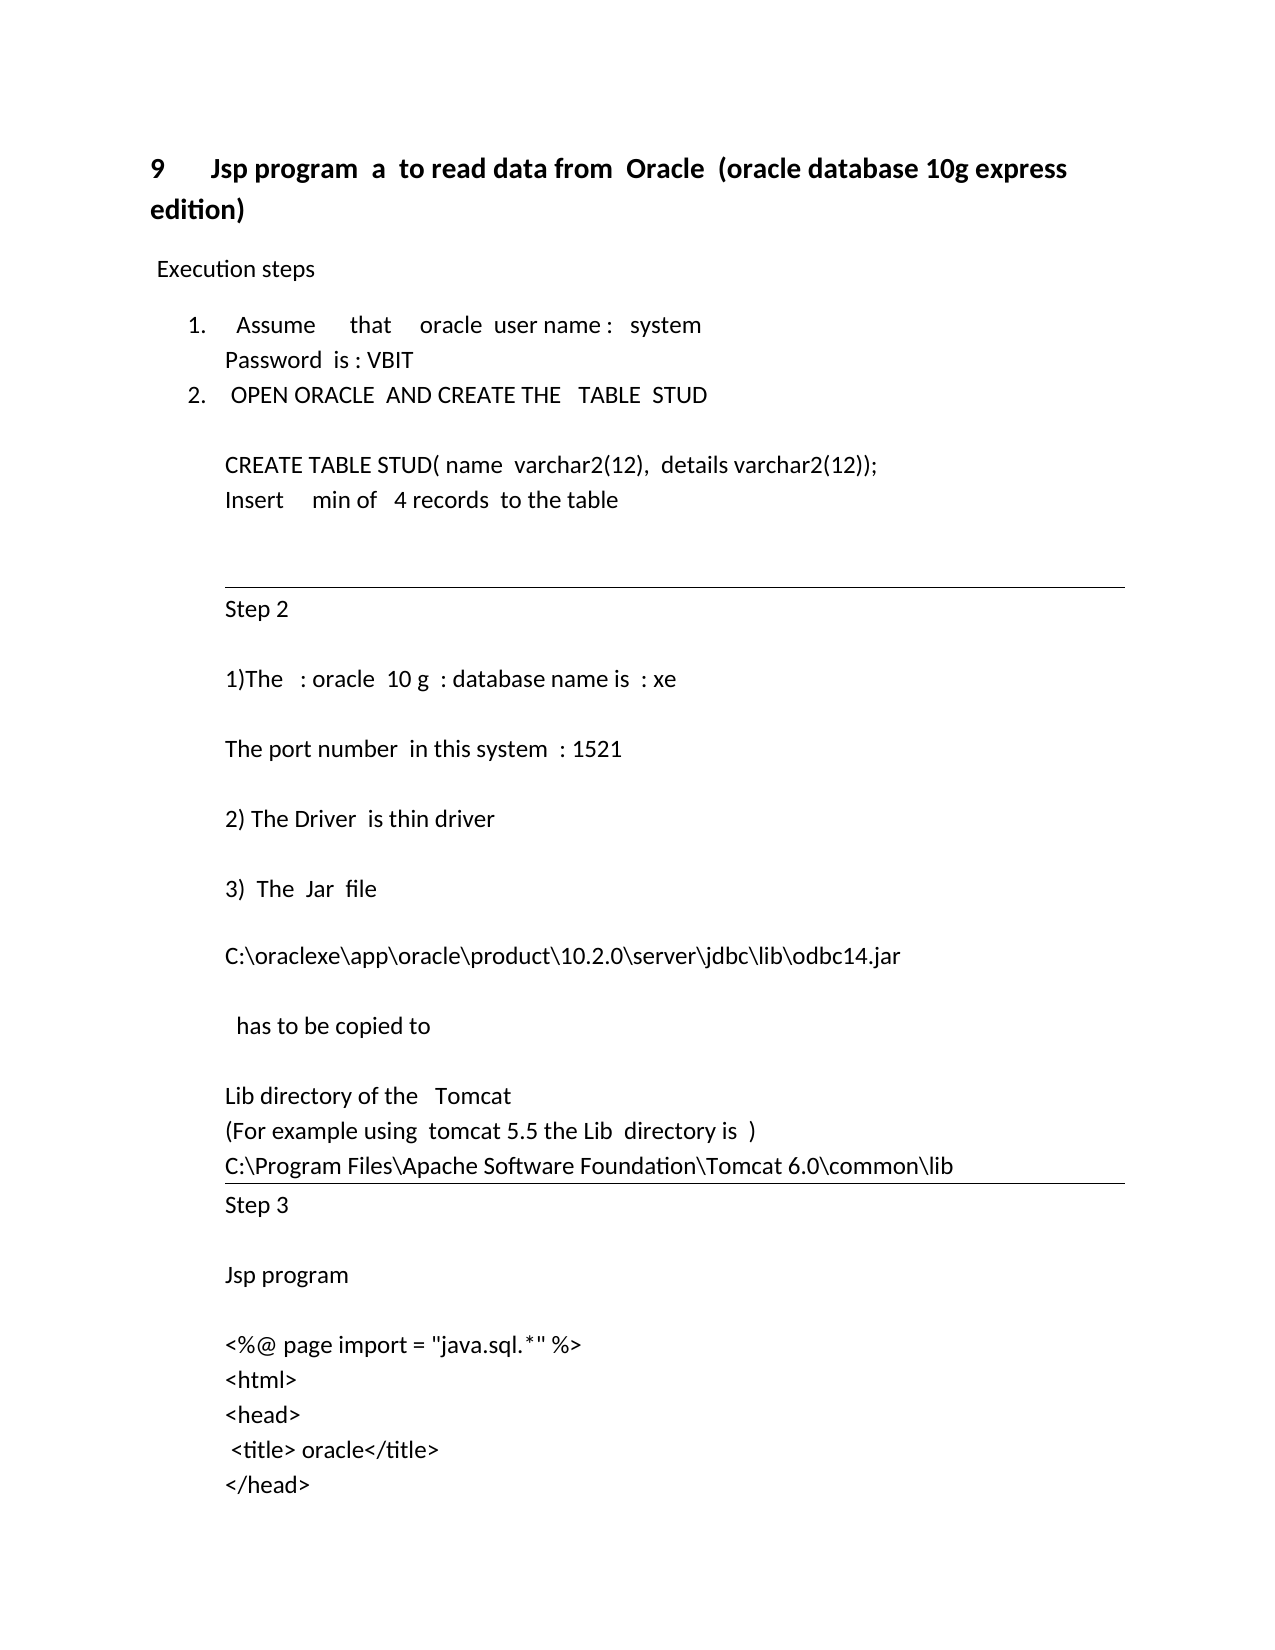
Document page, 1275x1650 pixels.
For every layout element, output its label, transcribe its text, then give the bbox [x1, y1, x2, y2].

list Insert min of 4 records to the table [225, 484, 1125, 515]
list OPEN ORACLE AND CREATE THE TABLE STUD [187, 379, 1125, 410]
list C:\Program Files\Apache Software Foundation\Tomcat 6.0\common\lib [225, 1150, 1125, 1183]
list Lib directory of the Tomcat [225, 1080, 1125, 1111]
list Step 2 [225, 593, 1125, 623]
list 1)The : oracle 10 g : database name is : xe [225, 663, 1125, 693]
list <html> [225, 1364, 1125, 1394]
list CREATE TABLE STUD( name varchar2(12), details varchar2(12)); [225, 449, 1125, 480]
list has to be copied to [225, 1010, 1125, 1041]
text 9 Jsp program a to read data from Oracle (oracle database 10g express edition) [150, 150, 1125, 227]
list C:\oraclexe\app\oracle\product\10.2.0\server\jdbc\lib\odbc14.jar [225, 940, 1125, 971]
list Assume that oracle user name : system [187, 309, 1125, 340]
list (For example using tomcat 5.5 the Lib directory is ) [225, 1115, 1125, 1146]
list <title> oracle</title> [225, 1434, 1125, 1464]
text Execution steps [150, 253, 1125, 283]
list Step 3 [225, 1189, 1125, 1219]
list 3) The Jar file [225, 873, 1125, 903]
list <%@ page import = "java.sql.*" %> [225, 1329, 1125, 1359]
list <head> [225, 1399, 1125, 1429]
list The port number in this system : 1521 [225, 733, 1125, 763]
list 2) The Driver is thin driver [225, 803, 1125, 833]
list Jsp program [225, 1259, 1125, 1289]
list Password is : VBIT [225, 344, 1125, 375]
list </head> [225, 1469, 1125, 1499]
